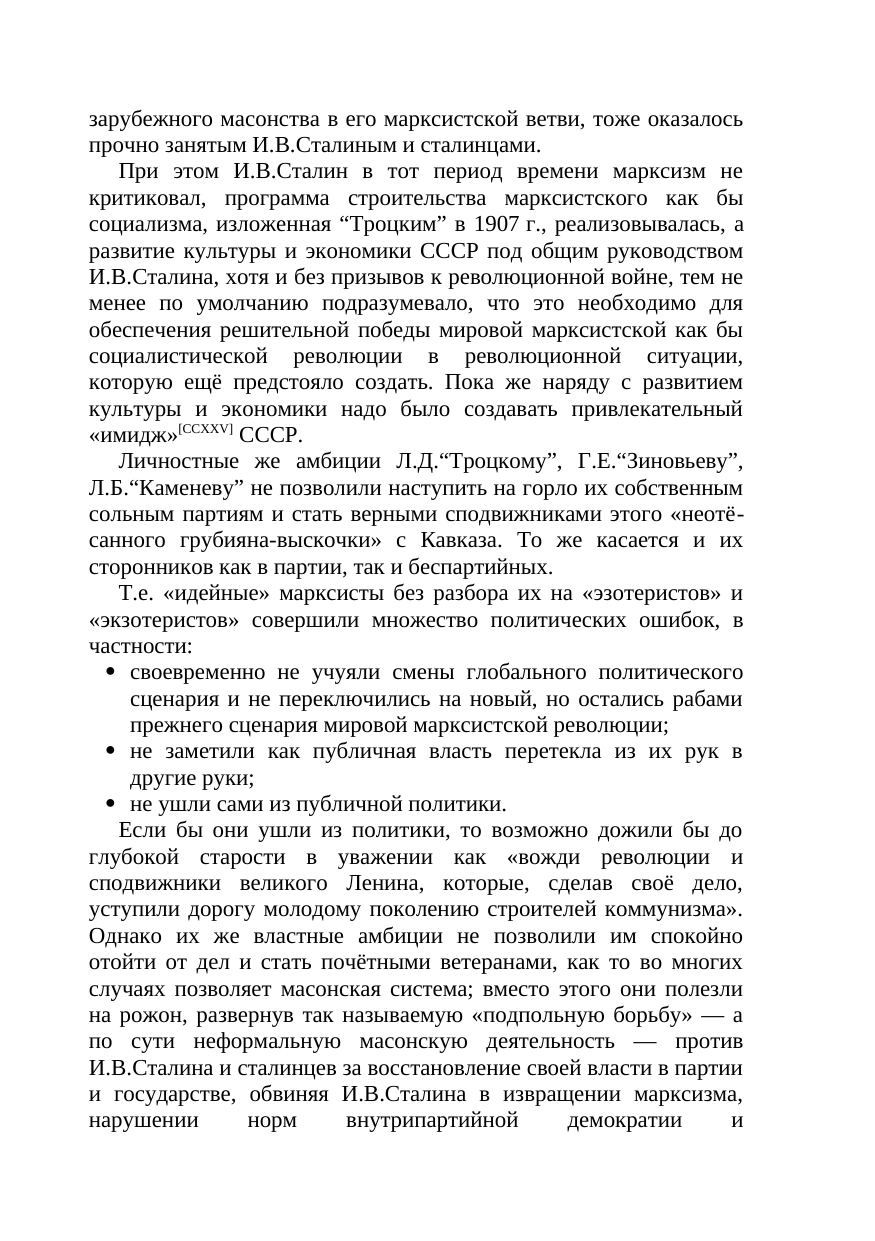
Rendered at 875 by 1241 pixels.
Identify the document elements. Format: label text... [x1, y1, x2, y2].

list своевременно не учуяли смены глобального политического сценария и не переключились на новый, но остались рабами прежнего сценария мировой марксистской революции; [106, 658, 744, 737]
list не ушли сами из публичной политики. [106, 790, 744, 816]
list Т.е. «идейные» марксисты без разбора их на «эзотеристов» и «экзотеристов» совершили множество политических ошибок, в частности: [89, 579, 744, 658]
list не заметили как публичная власть перетекла из их рук в другие руки; [106, 737, 744, 790]
list Личностные же амбиции Л.Д.“Троцкому”, Г.Е.“Зиновьеву”, Л.Б.“Каменеву” не позволили наступить на горло их собственным сольным партиям и стать верными сподвижниками этого «неотёсанного грубияна-выскочки» с Кавказа. То же касается и их сторонников как в партии, так и беспартийных. [89, 447, 744, 579]
list При этом И.В.Сталин в тот период времени марксизм не критиковал, программа строительства марксистского как бы социализма, изложенная “Троцким” в 1907 г., реализовывалась, а развитие культуры и экономики СССР под общим руководством И.В.Сталина, хотя и без призывов к революционной войне, тем не менее по умолчанию подразумевало, что это необходимо для обеспечения решительной победы мировой марксистской как бы социалистической революции в революционной ситуации, которую ещё предстояло создать. Пока же наряду с развитием культуры и экономики надо было создавать привлекательный «имидж»[CCXXV] СССР. [89, 158, 744, 447]
